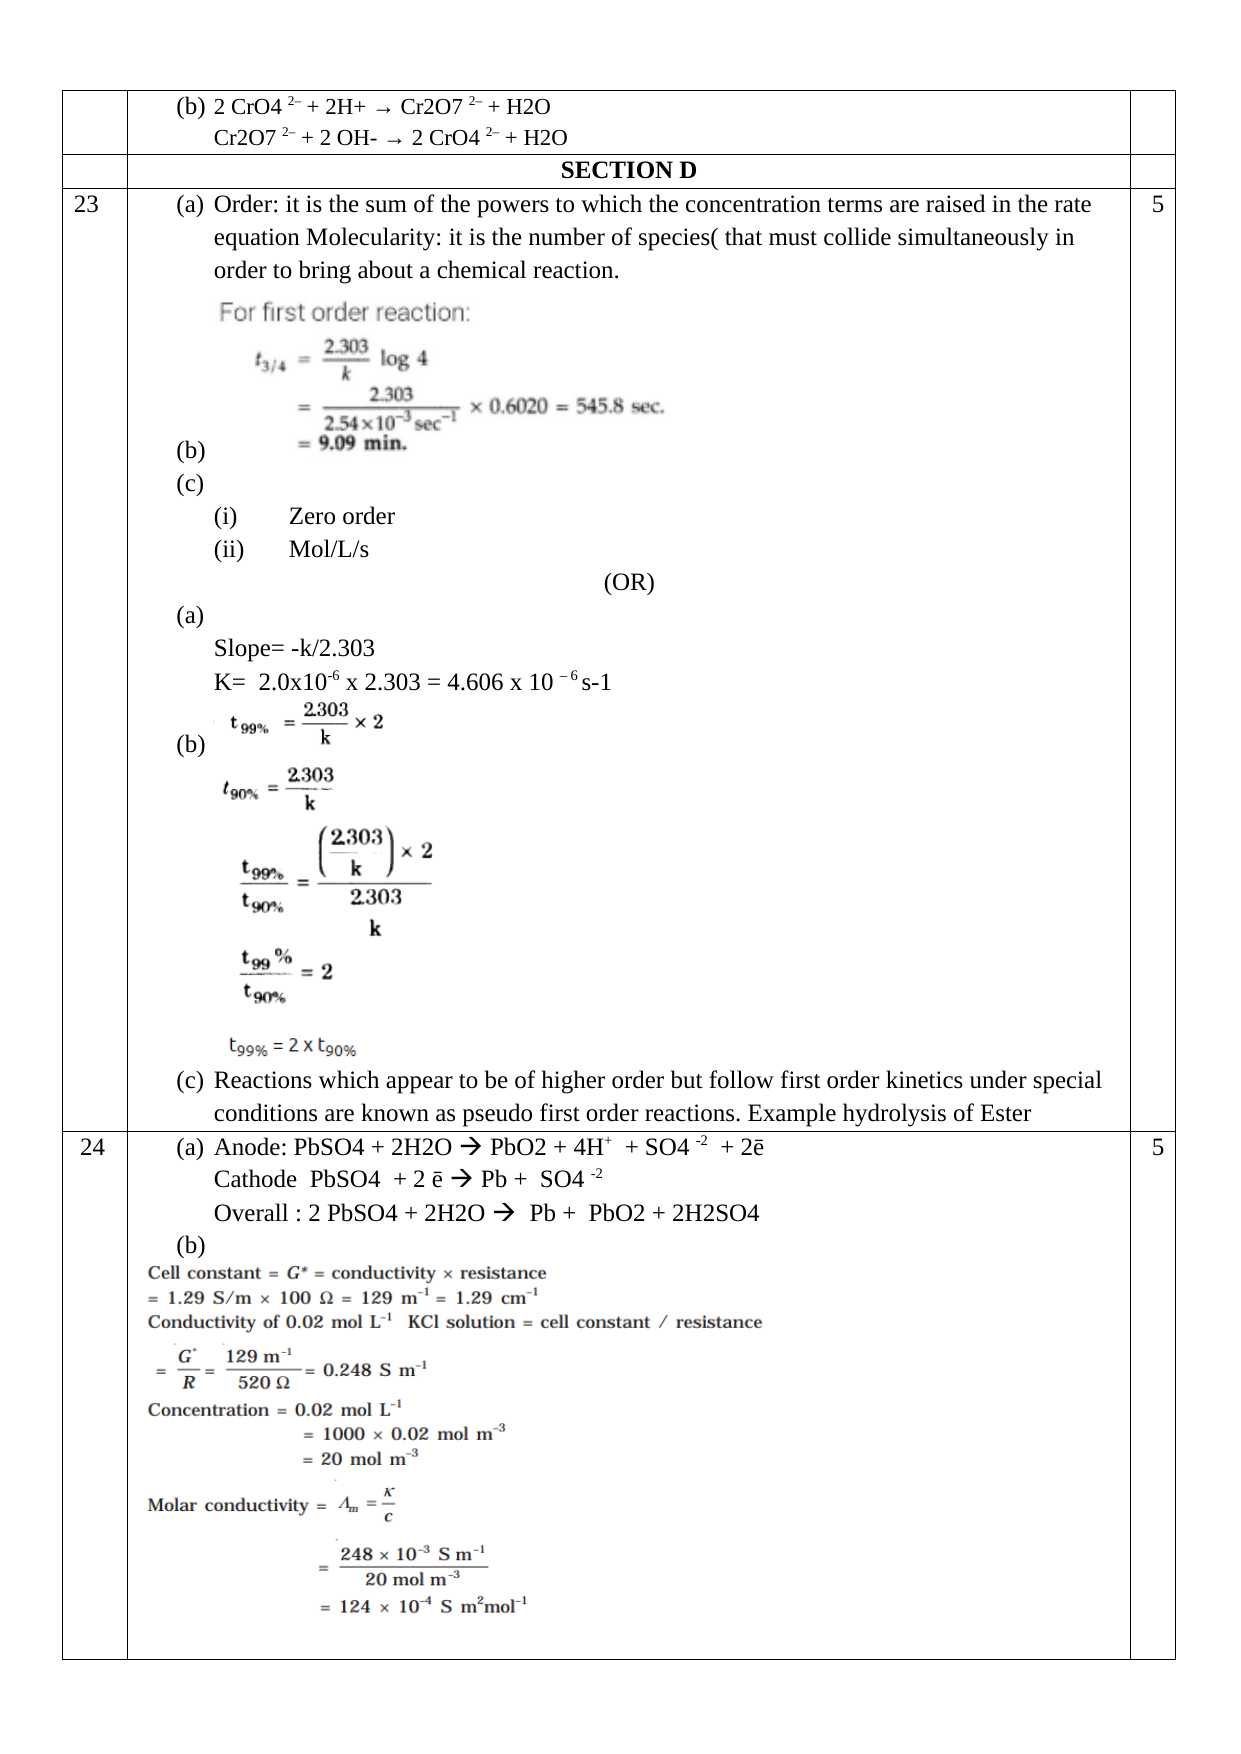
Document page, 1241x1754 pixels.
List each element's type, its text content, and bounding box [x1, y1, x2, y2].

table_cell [128, 1132, 1130, 1659]
picture [213, 288, 670, 459]
table_cell [63, 155, 127, 188]
table_cell 22 [63, 91, 127, 154]
table_cell [1131, 155, 1175, 188]
picture [213, 820, 456, 1061]
table_cell 5 [1131, 1132, 1175, 1659]
table_cell SECTION D [128, 155, 1130, 188]
picture [213, 762, 350, 816]
table_cell 23 [63, 189, 127, 1131]
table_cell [128, 91, 1130, 154]
table_cell Order: it is the sum of the powers to which the concentration terms are raised in the rate equation Molecularity: it is the number of species( that must collide simultaneously in order to bring about a chemical reaction. Zero order Mol/L/s (OR) Slope= -k/2.303 K= 2.0x10-6 x 2.303 = 4.606 x 10 – 6 s-1 Reactions which appear to be of higher order but follow first order kinetics under special conditions are known as pseudo first order reactions. Example hydrolysis of Ester [128, 189, 1130, 1131]
table_cell 5 [1131, 189, 1175, 1131]
table_cell 24 [63, 1132, 127, 1659]
picture [138, 1263, 774, 1622]
table_cell 3 [1131, 91, 1175, 154]
picture [213, 699, 407, 753]
